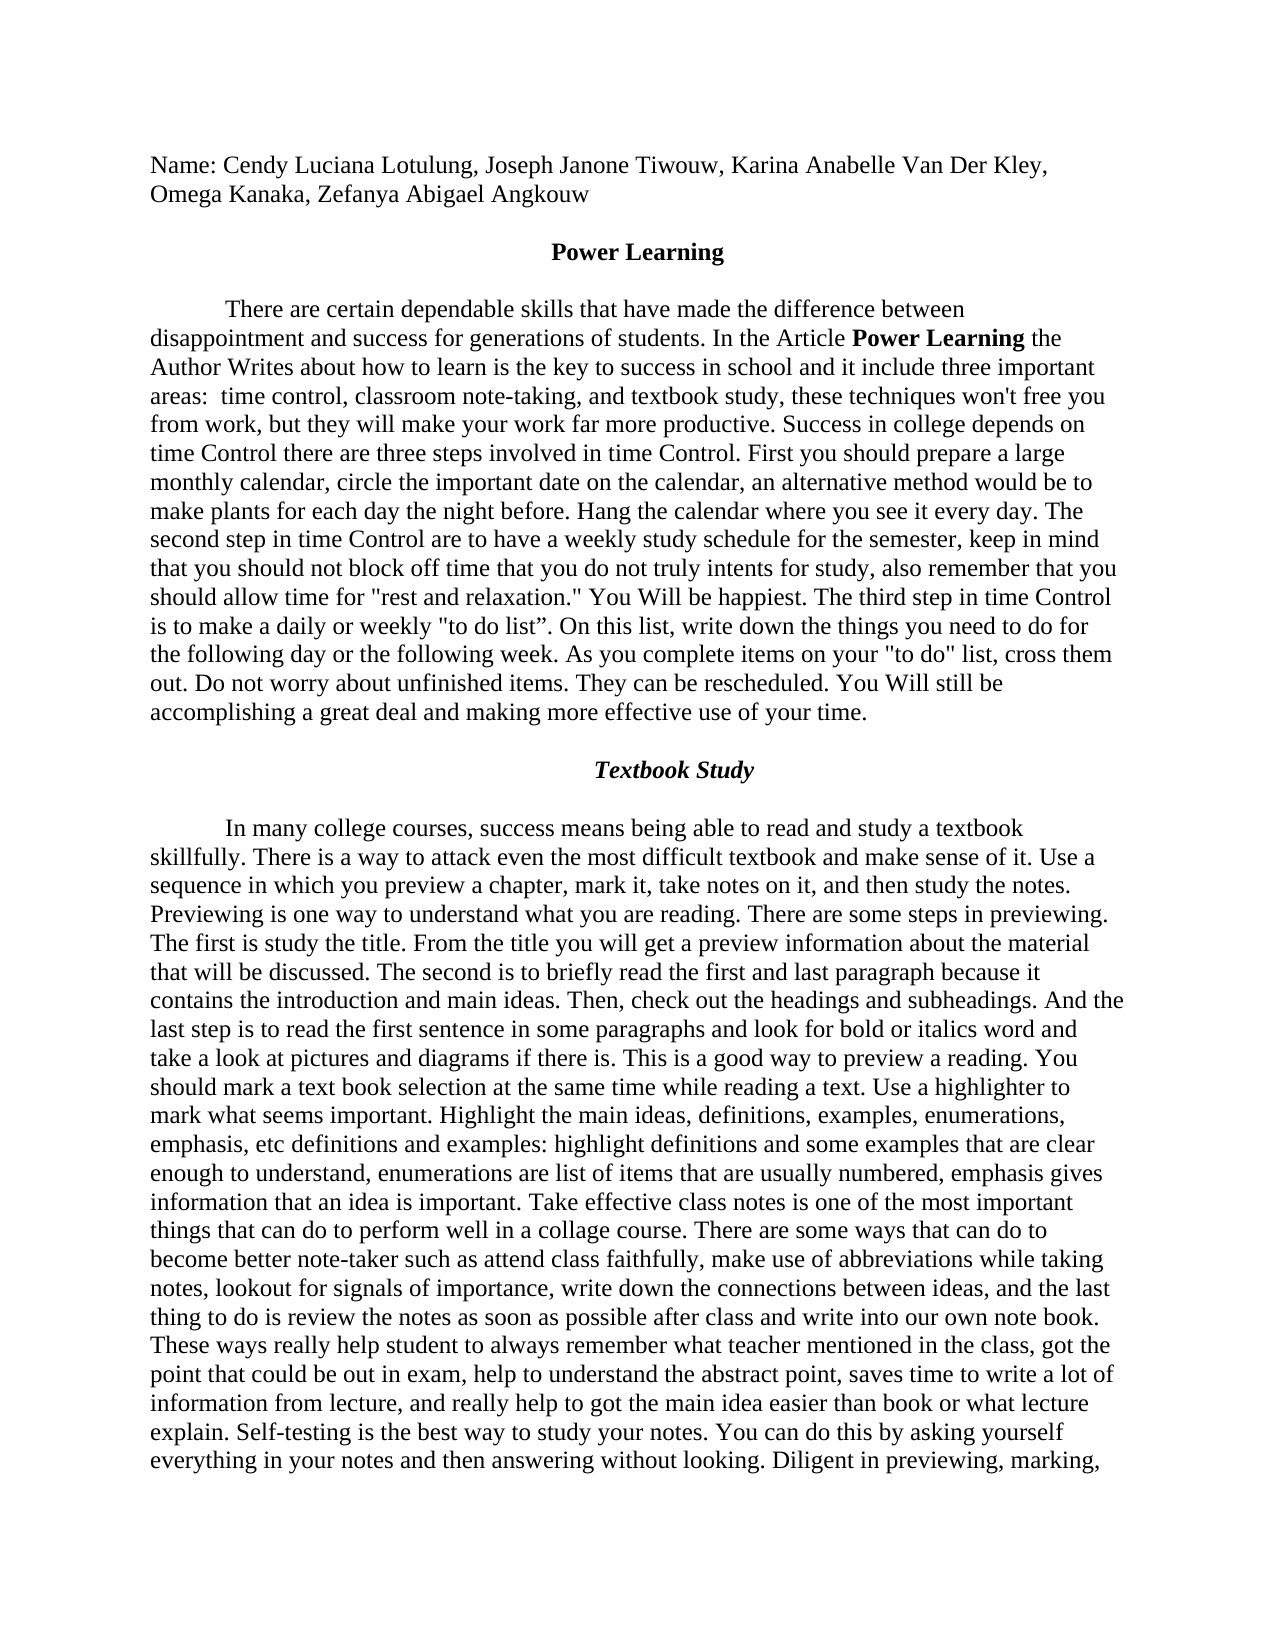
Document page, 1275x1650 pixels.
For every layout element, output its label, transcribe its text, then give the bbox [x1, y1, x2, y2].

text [150, 813, 1125, 1474]
text There are certain dependable skills that have made the difference between disappointment and success for generations of students. In the Article Power Learning the Author Writes about how to learn is the key to success in school and it include three important areas: time control, classroom note-taking, and textbook study, these techniques won't free you from work, but they will make your work far more productive. Success in college depends on time Control there are three steps involved in time Control. First you should prepare a large monthly calendar, circle the important date on the calendar, an alternative method would be to make plants for each day the night before. Hang the calendar where you see it every day. The second step in time Control are to have a weekly study schedule for the semester, keep in mind that you should not block off time that you do not truly intents for study, also remember that you should allow time for "rest and relaxation." You Will be happiest. The third step in time Control is to make a daily or weekly "to do list”. On this list, write down the things you need to do for the following day or the following week. As you complete items on your "to do" list, cross them out. Do not worry about unfinished items. They can be rescheduled. You Will still be accomplishing a great deal and making more effective use of your time. [150, 294, 1125, 726]
text Power Learning [150, 237, 1125, 265]
text Name: Cendy Luciana Lotulung, Joseph Janone Tiwouw, Karina Anabelle Van Der Kley, Omega Kanaka, Zefanya Abigael Angkouw [150, 150, 1125, 207]
text Textbook Study [150, 755, 1125, 784]
